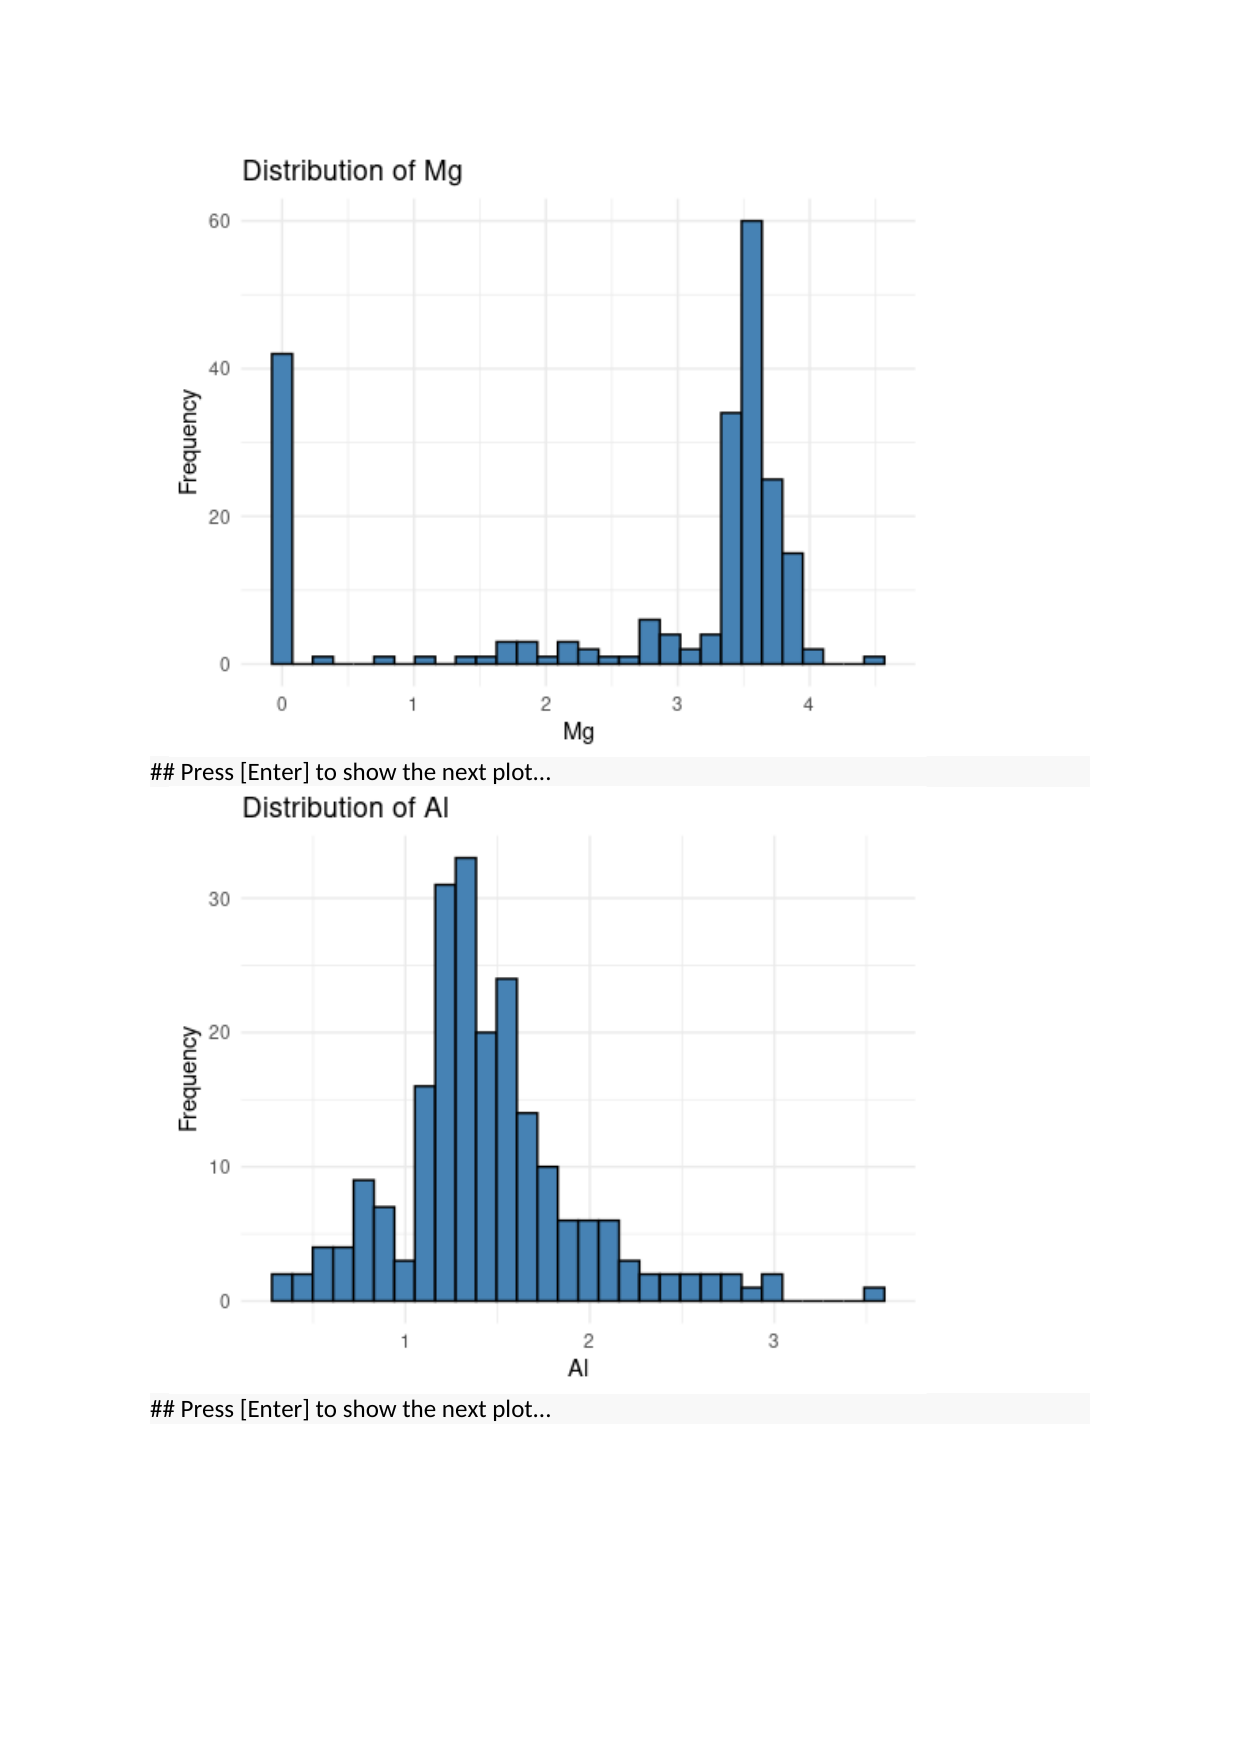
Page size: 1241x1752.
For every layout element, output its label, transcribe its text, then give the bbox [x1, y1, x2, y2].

picture [168, 786, 927, 1394]
text ## Press [Enter] to show the next plot... [150, 756, 1090, 787]
picture [168, 150, 927, 757]
text ## Press [Enter] to show the next plot... [150, 1393, 1090, 1424]
